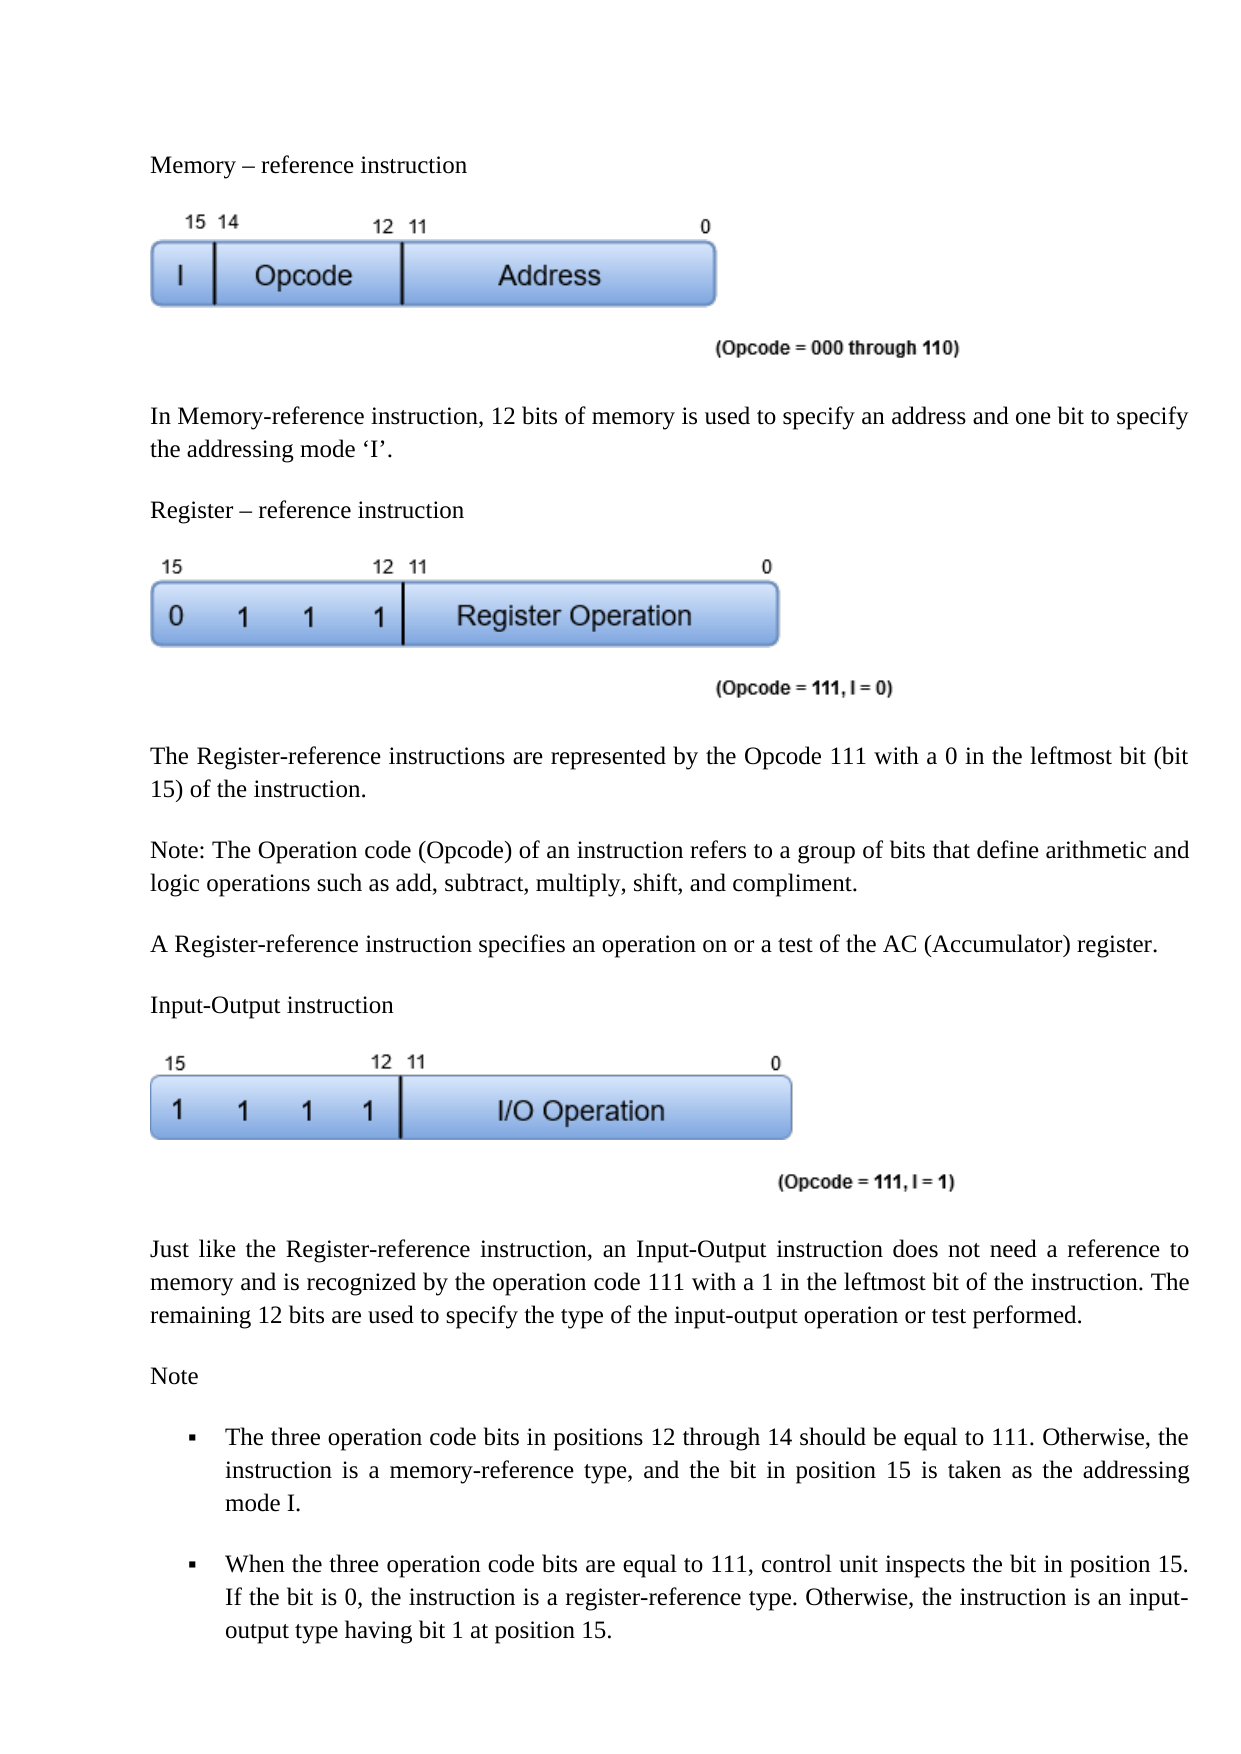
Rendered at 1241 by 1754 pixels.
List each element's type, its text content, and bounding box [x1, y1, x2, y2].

text Memory – reference instruction [150, 150, 1191, 179]
text Note: The Operation code (Opcode) of an instruction refers to a group of bits that define arithmetic and logic operations such as add, subtract, multiply, shift, and compliment. [150, 835, 1191, 897]
text Input-Output instruction [150, 990, 1191, 1018]
picture [150, 1050, 980, 1203]
list When the three operation code bits are equal to 111, control unit inspects the bit in position 15. If the bit is 0, the instruction is a register-reference type. Otherwise, the instruction is an input-output type having bit 1 at position 15. [187, 1549, 1191, 1644]
list The three operation code bits in positions 12 through 14 should be equal to 111. Otherwise, the instruction is a memory-reference type, and the bit in position 15 is taken as the addressing mode I. [187, 1422, 1191, 1517]
text In Memory-reference instruction, 12 bits of memory is used to specify an address and one bit to specify the addressing mode ‘I’. [150, 401, 1191, 463]
picture [150, 555, 918, 709]
text The Register-reference instructions are represented by the Opcode 111 with a 0 in the leftmost bit (bit 15) of the instruction. [150, 741, 1191, 803]
text Just like the Register-reference instruction, an Input-Output instruction does not need a reference to memory and is recognized by the operation code 111 with a 1 in the leftmost bit of the instruction. The remaining 12 bits are used to specify the type of the input-output operation or test performed. [150, 1234, 1191, 1329]
picture [150, 211, 980, 369]
text Register – reference instruction [150, 495, 1191, 523]
text Note [150, 1361, 1191, 1390]
text A Register-reference instruction specifies an operation on or a test of the AC (Accumulator) register. [150, 929, 1191, 958]
